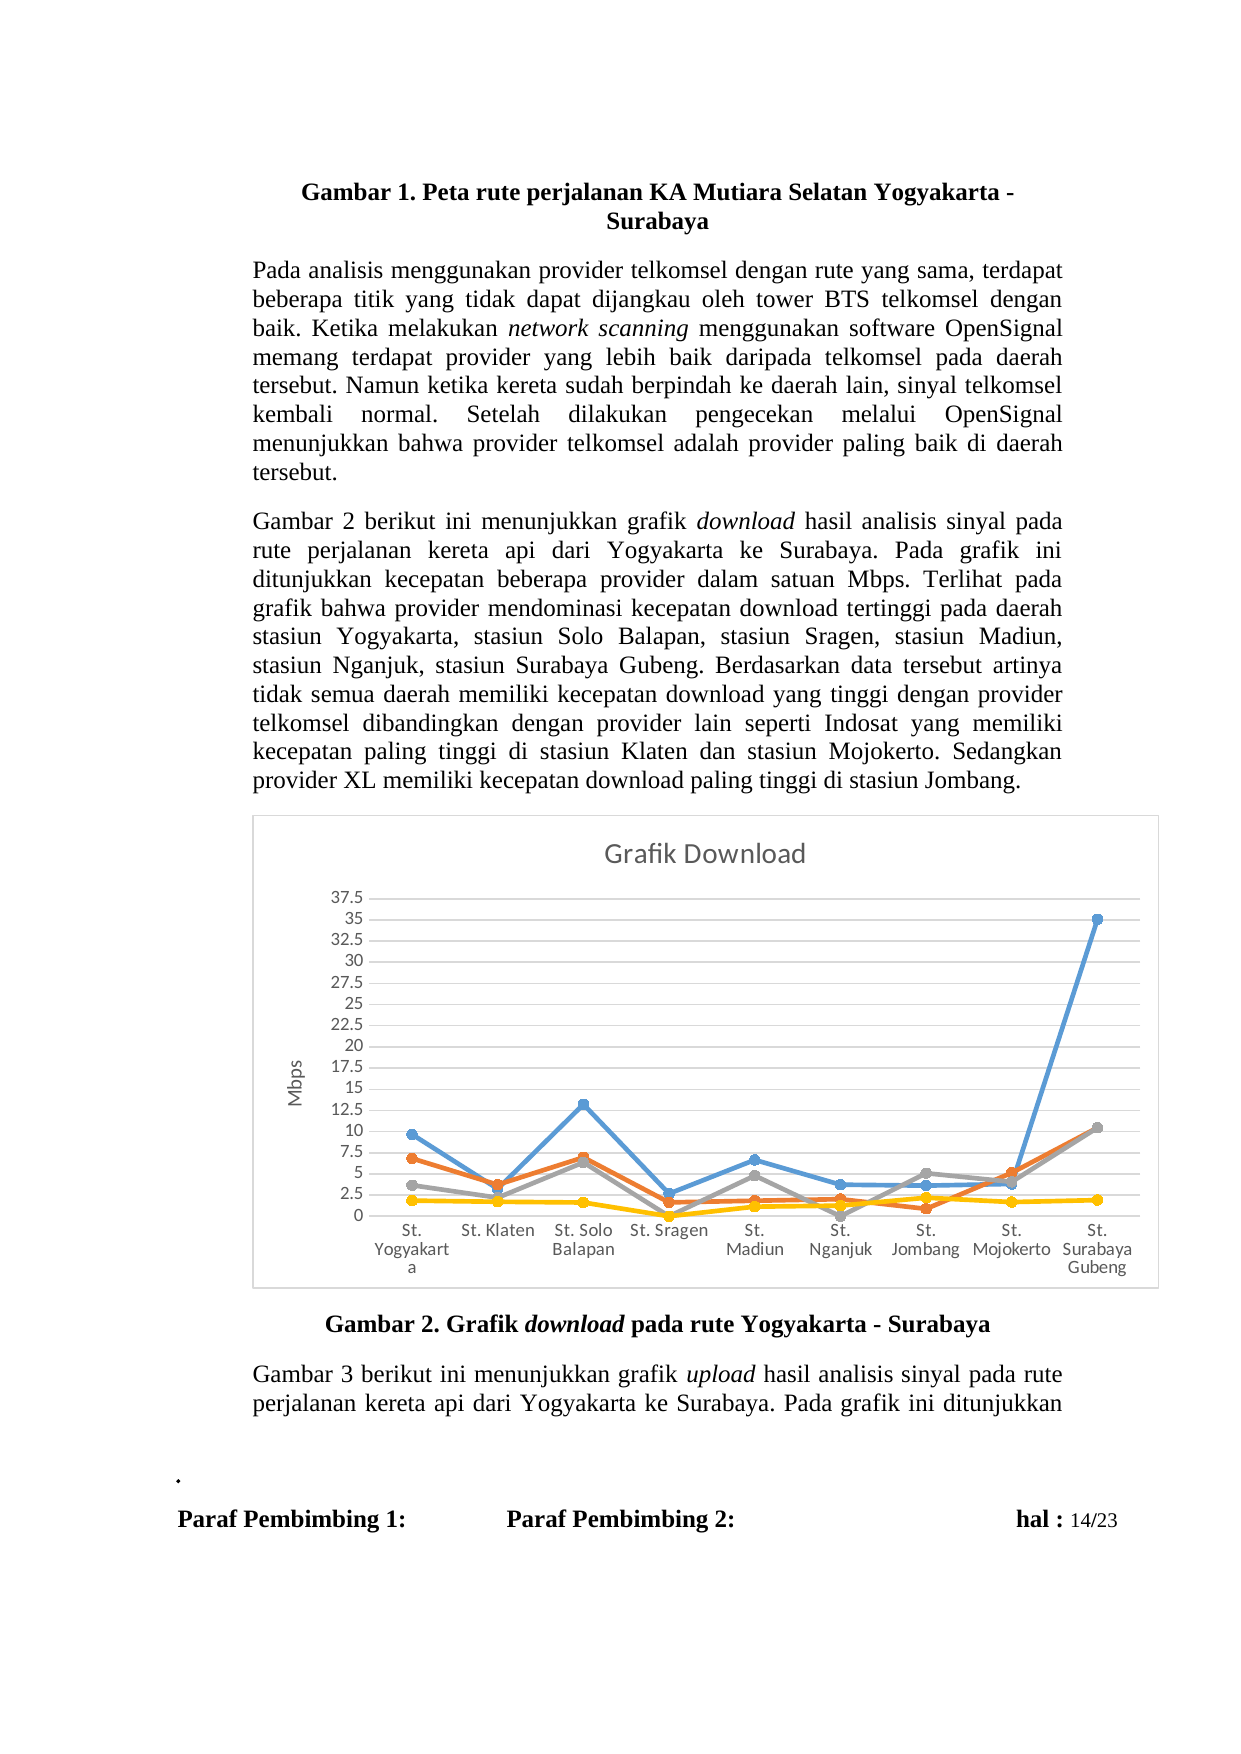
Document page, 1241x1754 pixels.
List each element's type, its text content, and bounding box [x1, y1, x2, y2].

text Pada analisis menggunakan provider telkomsel dengan rute yang sama, terdapat beberapa titik yang tidak dapat dijangkau oleh tower BTS telkomsel dengan baik. Ketika melakukan network scanning menggunakan software OpenSignal memang terdapat provider yang lebih baik daripada telkomsel pada daerah tersebut. Namun ketika kereta sudah berpindah ke daerah lain, sinyal telkomsel kembali normal. Setelah dilakukan pengecekan melalui OpenSignal menunjukkan bahwa provider telkomsel adalah provider paling baik di daerah tersebut. [252, 256, 1063, 486]
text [252, 1359, 1063, 1417]
text Gambar 2 berikut ini menunjukkan grafik download hasil analisis sinyal pada rute perjalanan kereta api dari Yogyakarta ke Surabaya. Pada grafik ini ditunjukkan kecepatan beberapa provider dalam satuan Mbps. Terlihat pada grafik bahwa provider mendominasi kecepatan download tertinggi pada daerah stasiun Yogyakarta, stasiun Solo Balapan, stasiun Sragen, stasiun Madiun, stasiun Nganjuk, stasiun Surabaya Gubeng. Berdasarkan data tersebut artinya tidak semua daerah memiliki kecepatan download yang tinggi dengan provider telkomsel dibandingkan dengan provider lain seperti Indosat yang memiliki kecepatan paling tinggi di stasiun Klaten dan stasiun Mojokerto. Sedangkan provider XL memiliki kecepatan download paling tinggi di stasiun Jombang. [252, 506, 1063, 794]
text Gambar 1. Peta rute perjalanan KA Mutiara Selatan Yogyakarta - Surabaya [252, 177, 1063, 235]
text Gambar 2. Grafik download pada rute Yogyakarta - Surabaya [252, 1309, 1063, 1338]
